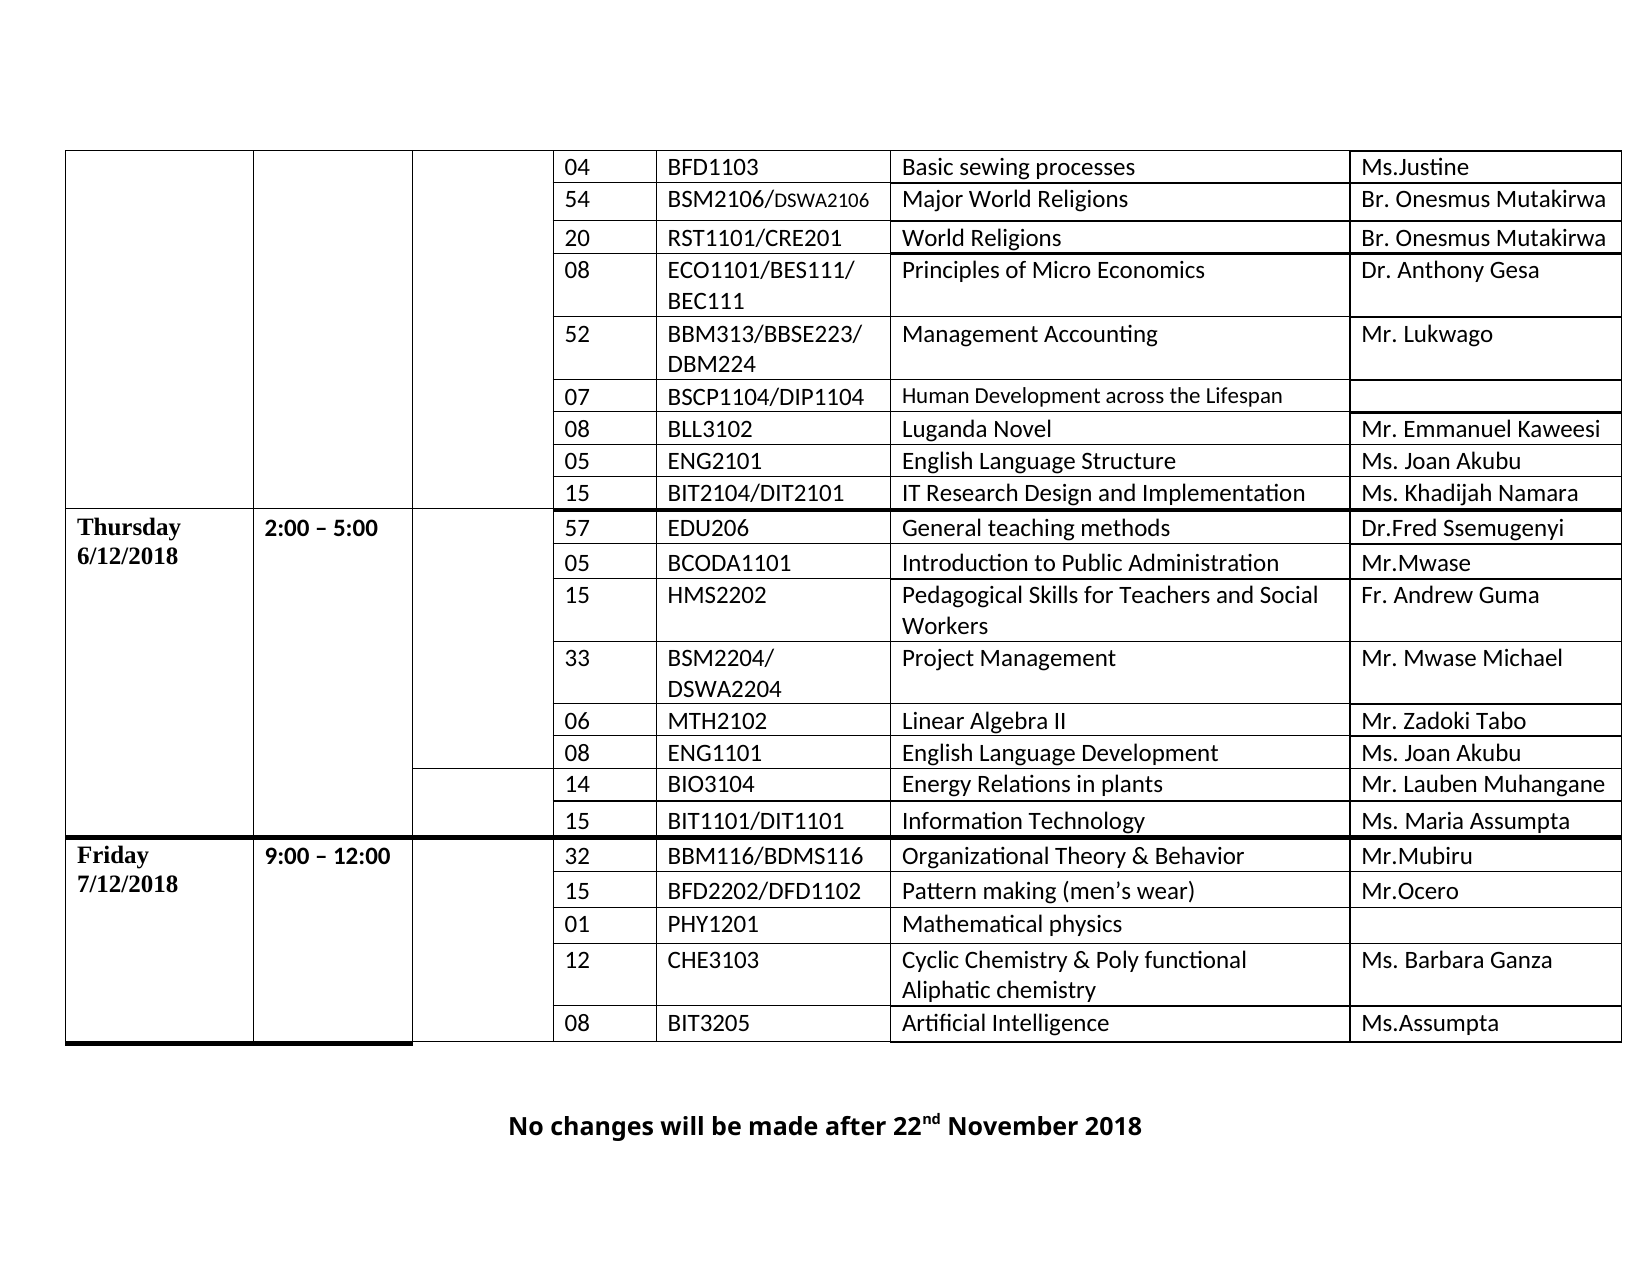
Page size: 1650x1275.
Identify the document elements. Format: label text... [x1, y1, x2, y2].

table_cell Mr.Ocero [1351, 872, 1621, 907]
table_cell 33 [554, 642, 656, 703]
table_cell BCODA1101 [657, 544, 890, 578]
table_cell Ms.Justine [1351, 152, 1621, 182]
table_cell Ms. Barbara Ganza [1351, 944, 1621, 1005]
table_cell BLL3102 [657, 412, 890, 444]
table_cell BIT2104/DIT2101 [657, 477, 890, 508]
table_cell IT Research Design and Implementation [891, 477, 1349, 508]
table_cell Information Technology [891, 802, 1349, 835]
table_cell Cyclic Chemistry & Poly functional Aliphatic chemistry [891, 944, 1349, 1005]
table_cell CHE3103 [657, 944, 890, 1005]
table_cell EDU206 [657, 512, 890, 543]
table_cell 20 [554, 221, 656, 252]
table_cell Br. Onesmus Mutakirwa [1351, 222, 1621, 252]
table_cell BSM2204/ DSWA2204 [657, 642, 890, 703]
table_cell 06 [554, 704, 656, 735]
table_cell 14 [554, 769, 656, 800]
table_cell [413, 509, 553, 767]
table_cell ECO1101/BES111/BEC111 [657, 254, 890, 316]
table_cell RST1101/CRE201 [657, 221, 890, 252]
table_cell Fr. Andrew Guma [1351, 580, 1621, 641]
table_cell BSCP1104/DIP1104 [657, 380, 890, 411]
table_cell Major World Religions [891, 184, 1349, 220]
table_cell Pedagogical Skills for Teachers and Social Workers [891, 580, 1349, 641]
table_cell Artificial Intelligence [891, 1007, 1349, 1041]
table_cell General teaching methods [891, 512, 1349, 543]
table_cell Dr. Anthony Gesa [1351, 255, 1621, 316]
table_cell Br. Onesmus Mutakirwa [1351, 184, 1621, 220]
table_cell Ms. Maria Assumpta [1351, 802, 1621, 835]
table_cell Ms.Assumpta [1351, 1007, 1621, 1041]
table_cell Mr. Lukwago [1351, 318, 1621, 379]
table_cell English Language Development [891, 736, 1349, 767]
table_cell 52 [554, 317, 656, 379]
table_cell Ms. Joan Akubu [1351, 445, 1621, 476]
table_cell 32 [554, 840, 656, 871]
table_cell Thursday 6/12/2018 [66, 509, 253, 835]
table_cell [1351, 381, 1621, 411]
table_cell [1351, 908, 1621, 942]
table_cell 08 [554, 736, 656, 767]
table_cell Human Development across the Lifespan [891, 380, 1349, 411]
table_cell Project Management [891, 642, 1349, 703]
table_cell Ms. Joan Akubu [1351, 737, 1621, 767]
table_cell BIO3104 [657, 769, 890, 800]
table_cell 04 [554, 151, 656, 182]
table_cell Mr. Mwase Michael [1351, 642, 1621, 703]
table_cell 15 [554, 579, 656, 641]
table_cell BIT1101/DIT1101 [657, 802, 890, 835]
table_cell ENG2101 [657, 445, 890, 476]
table_cell [413, 840, 553, 1041]
table_cell 01 [554, 908, 656, 942]
table_cell 08 [554, 412, 656, 444]
table_cell BIT3205 [657, 1006, 890, 1041]
table_cell 07 [554, 380, 656, 411]
table_cell BSM2106/DSWA2106 [657, 183, 890, 220]
table_cell 08 [554, 1006, 656, 1041]
table_cell 15 [554, 872, 656, 907]
table_cell Mathematical physics [891, 908, 1349, 942]
table_cell English Language Structure [891, 445, 1349, 476]
table_cell Mr.Mubiru [1351, 840, 1621, 871]
table_cell Ms. Khadijah Namara [1351, 477, 1621, 508]
table_cell Introduction to Public Administration [891, 544, 1349, 578]
table_cell Energy Relations in plants [891, 769, 1349, 800]
table_cell World Religions [891, 222, 1349, 252]
table_cell Pattern making (men’s wear) [891, 872, 1349, 907]
table_cell Luganda Novel [891, 412, 1349, 444]
table_cell 05 [554, 445, 656, 476]
table_cell Friday 7/12/2018 [66, 840, 253, 1041]
table_cell Management Accounting [891, 317, 1349, 379]
table_cell 08 [554, 254, 656, 316]
table_cell Basic sewing processes [891, 151, 1349, 182]
table_cell ENG1101 [657, 736, 890, 767]
table_cell 15 [554, 802, 656, 835]
table_cell BBM116/BDMS116 [657, 840, 890, 871]
table_cell Linear Algebra II [891, 704, 1349, 735]
table_cell Organizational Theory & Behavior [891, 840, 1349, 871]
table_cell HMS2202 [657, 579, 890, 641]
table_cell [413, 769, 553, 835]
table_cell Mr. Emmanuel Kaweesi [1351, 414, 1621, 444]
table_cell BBM313/BBSE223/DBM224 [657, 317, 890, 379]
table_cell MTH2102 [657, 704, 890, 735]
table_cell 9:00 – 12:00 [254, 840, 412, 1041]
table_cell 05 [554, 544, 656, 578]
table_cell Mr. Zadoki Tabo [1351, 705, 1621, 735]
table_cell 12 [554, 944, 656, 1005]
table_cell BFD1103 [657, 151, 890, 182]
table_cell 15 [554, 477, 656, 508]
table_cell Principles of Micro Economics [891, 255, 1349, 316]
table_cell PHY1201 [657, 908, 890, 942]
table_cell Mr.Mwase [1351, 545, 1621, 578]
table_cell BFD2202/DFD1102 [657, 872, 890, 907]
table_cell 54 [554, 183, 656, 220]
table_cell Mr. Lauben Muhangane [1351, 769, 1621, 800]
table_cell 57 [554, 512, 656, 543]
table_cell 2:00 – 5:00 [254, 509, 412, 835]
table_cell Dr.Fred Ssemugenyi [1351, 512, 1621, 543]
